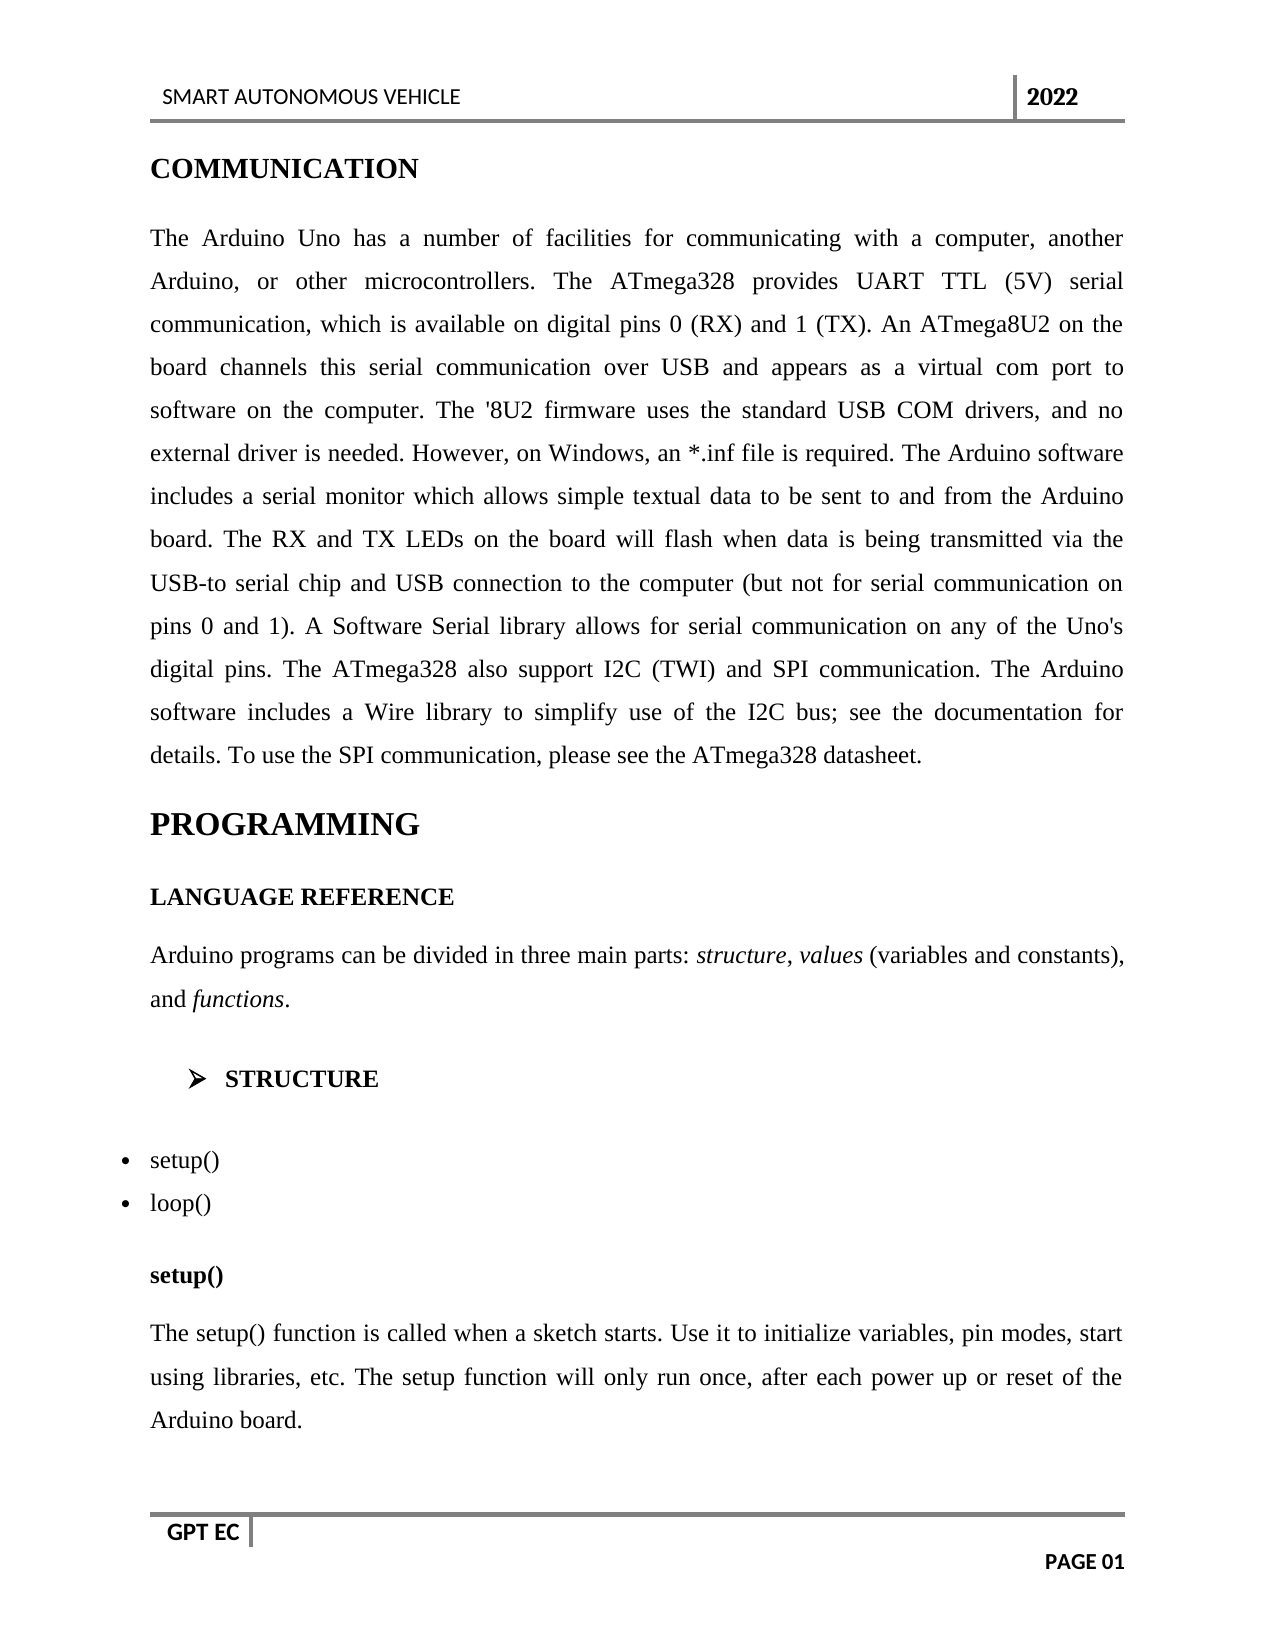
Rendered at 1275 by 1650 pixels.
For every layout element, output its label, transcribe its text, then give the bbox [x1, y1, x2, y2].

subtitle setup() [150, 1260, 1125, 1289]
text The Arduino Uno has a number of facilities for communicating with a computer, another Arduino, or other microcontrollers. The ATmega328 provides UART TTL (5V) serial communication, which is available on digital pins 0 (RX) and 1 (TX). An ATmega8U2 on the board channels this serial communication over USB and appears as a virtual com port to software on the computer. The '8U2 firmware uses the standard USB COM drivers, and no external driver is needed. However, on Windows, an *.inf file is required. The Arduino software includes a serial monitor which allows simple textual data to be sent to and from the Arduino board. The RX and TX LEDs on the board will flash when data is being transmitted via the USB-to serial chip and USB connection to the computer (but not for serial communication on pins 0 and 1). A Software Serial library allows for serial communication on any of the Uno's digital pins. The ATmega328 also support I2C (TWI) and SPI communication. The Arduino software includes a Wire library to simplify use of the I2C bus; see the documentation for details. To use the SPI communication, please see the ATmega328 datasheet. [150, 223, 1125, 769]
text Arduino programs can be divided in three main parts: structure, values (variables and constants), and functions. [150, 941, 1125, 1012]
list loop() [122, 1188, 1125, 1217]
text The setup() function is called when a sketch starts. Use it to initialize variables, pin modes, start using libraries, etc. The setup function will only run once, after each power up or reset of the Arduino board. [150, 1318, 1125, 1433]
text COMMUNICATION [150, 151, 1125, 185]
list STRUCTURE [187, 1064, 1125, 1093]
subtitle LANGUAGE REFERENCE [150, 882, 1125, 911]
text PROGRAMMING [150, 804, 1125, 842]
list setup() [122, 1145, 1125, 1174]
